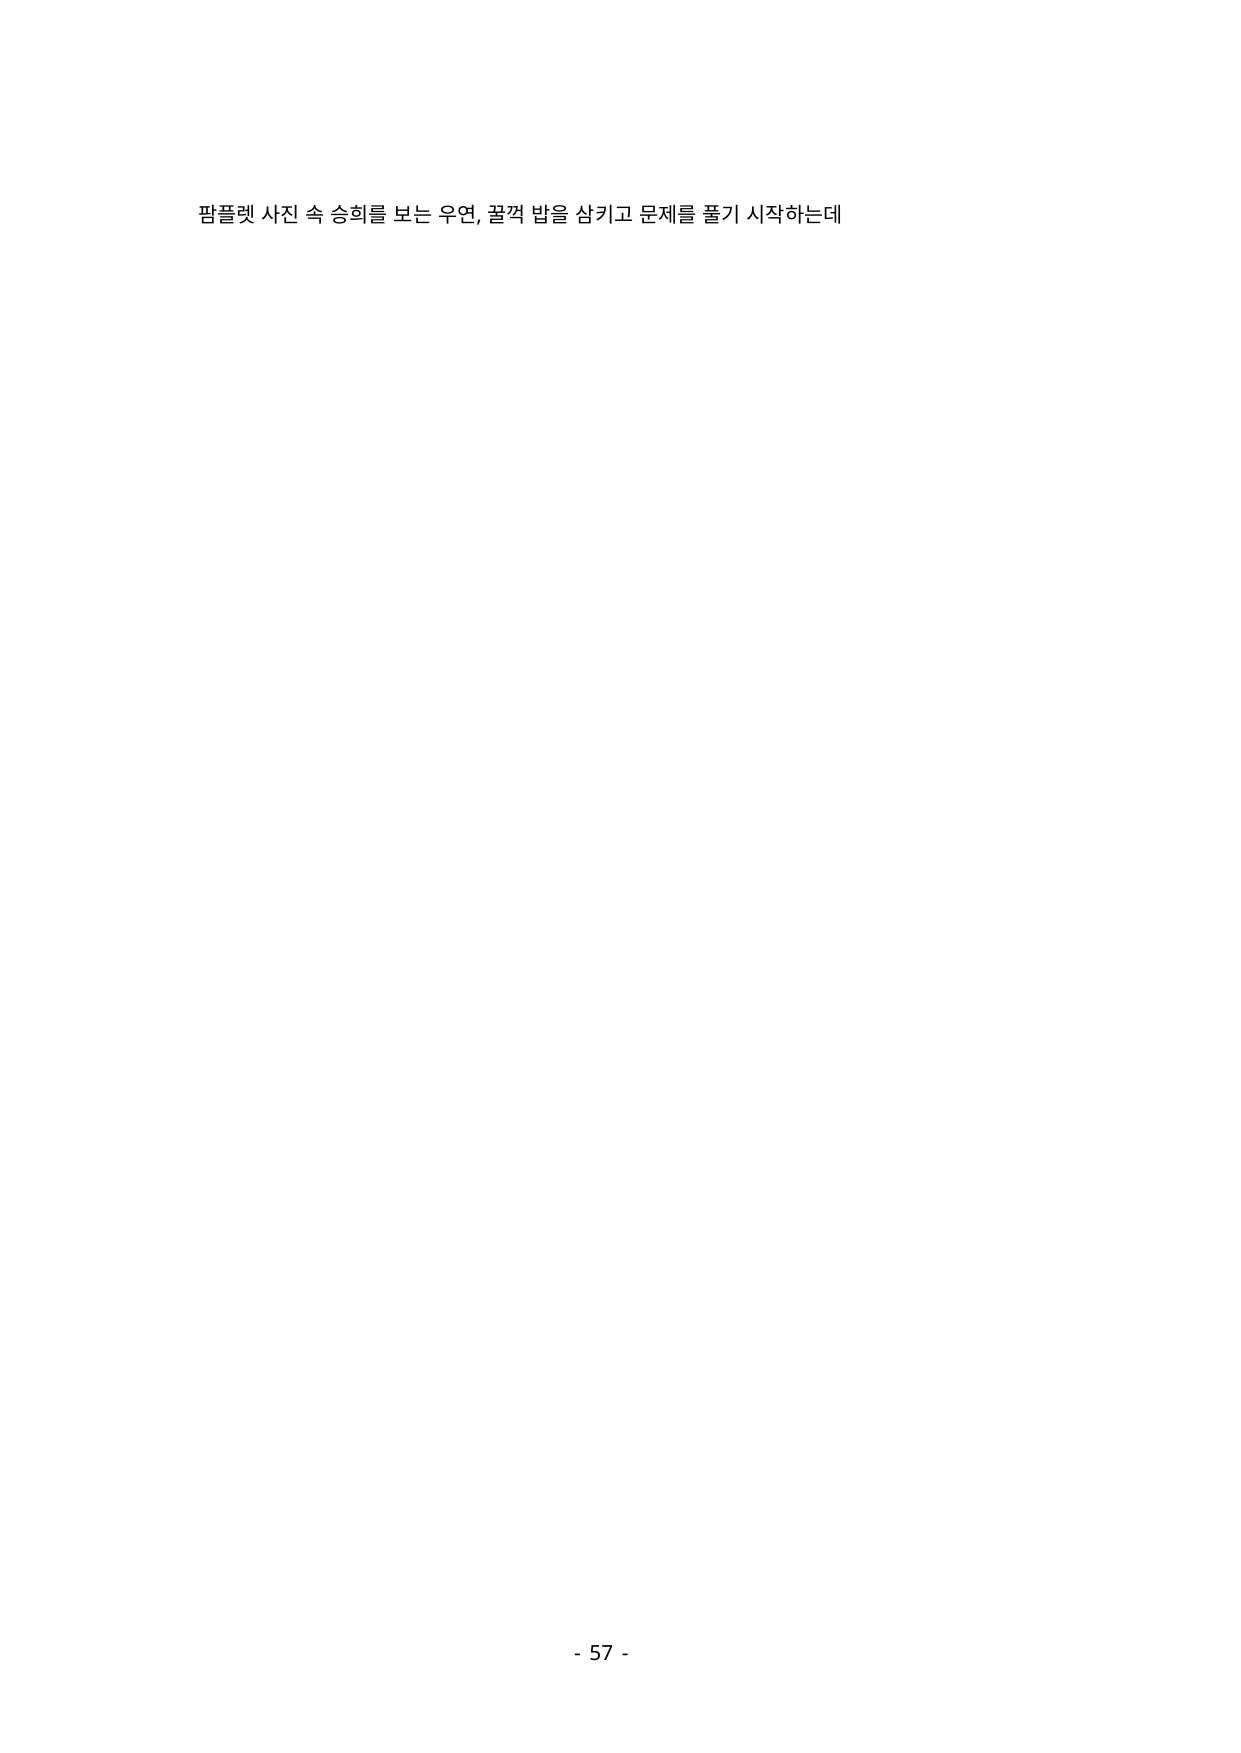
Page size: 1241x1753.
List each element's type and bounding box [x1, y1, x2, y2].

text [198, 198, 1043, 228]
